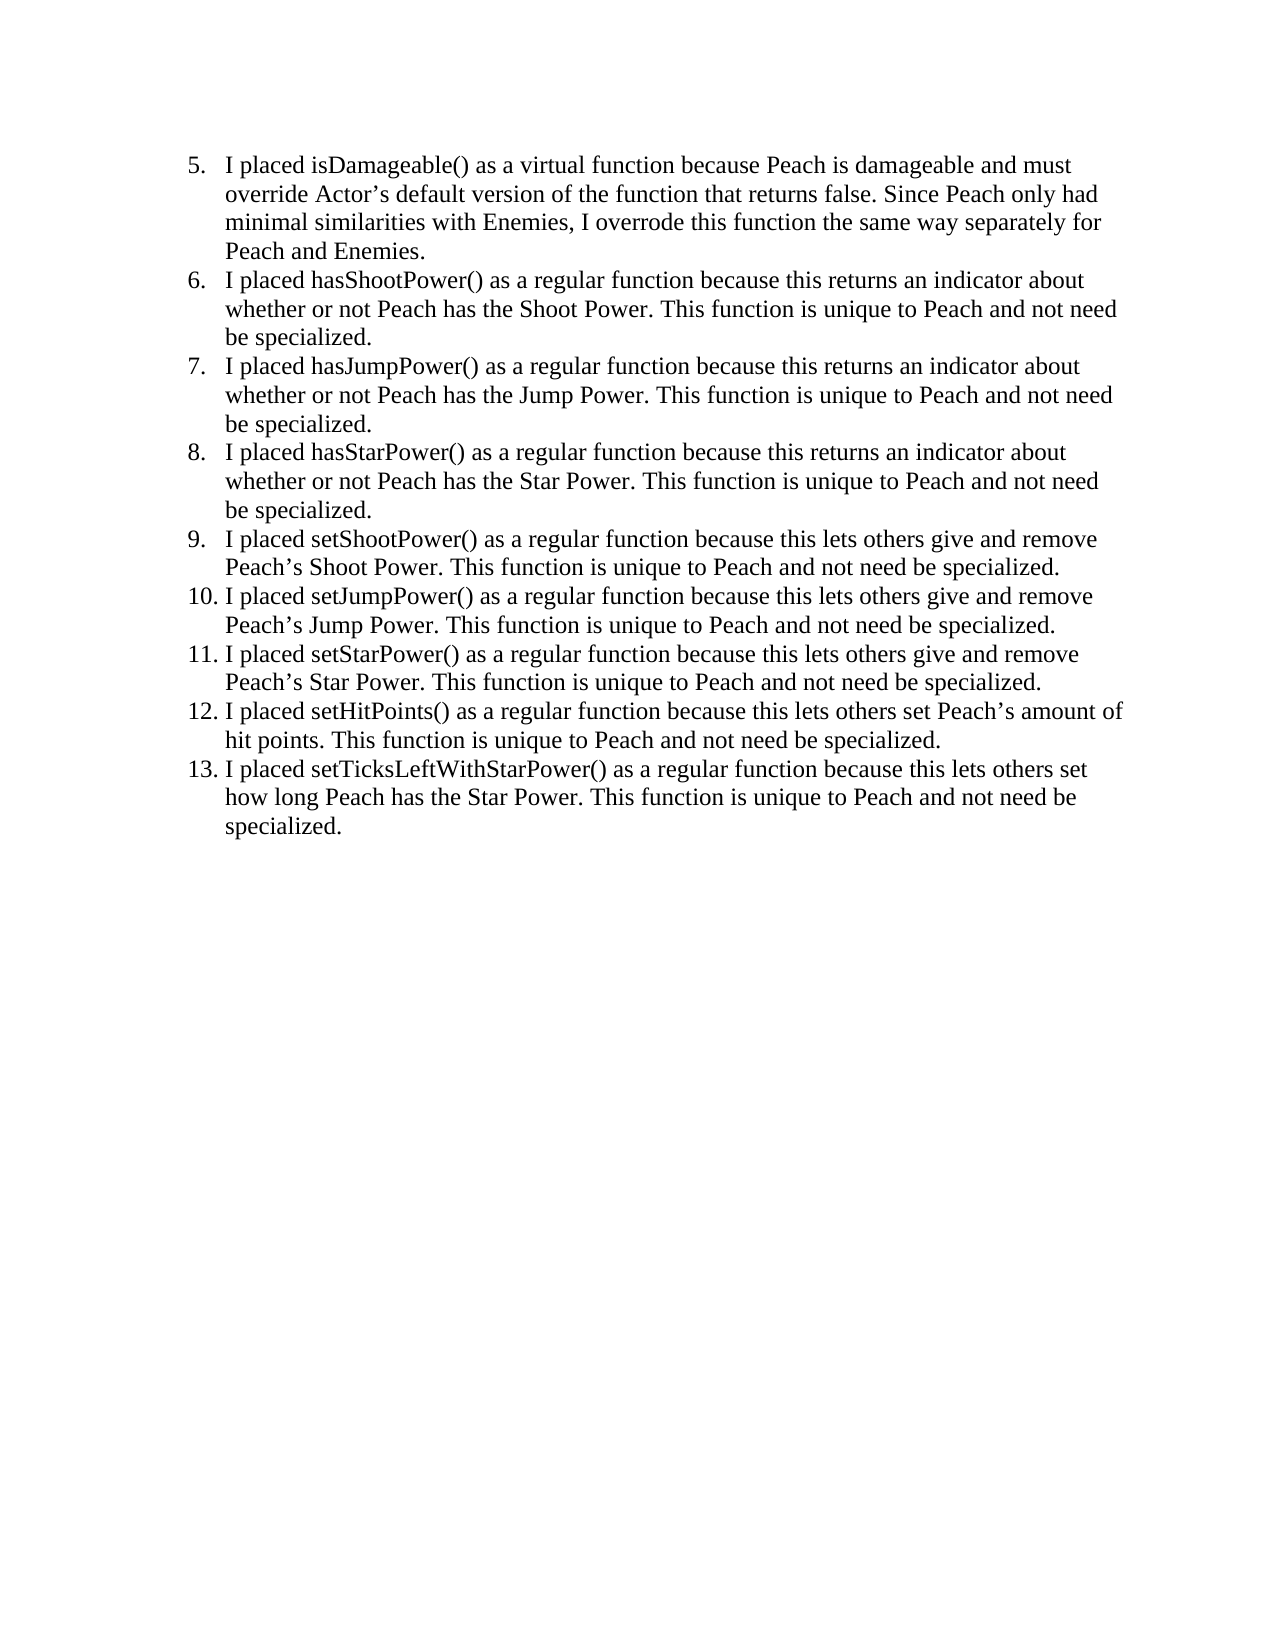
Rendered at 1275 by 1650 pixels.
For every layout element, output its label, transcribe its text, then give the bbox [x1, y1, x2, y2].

list I placed setHitPoints() as a regular function because this lets others set Peach’s amount of hit points. This function is unique to Peach and not need be specialized. [187, 696, 1125, 754]
list I placed setShootPower() as a regular function because this lets others give and remove Peach’s Shoot Power. This function is unique to Peach and not need be specialized. [187, 524, 1125, 581]
list I placed isDamageable() as a virtual function because Peach is damageable and must override Actor’s default version of the function that returns false. Since Peach only had minimal similarities with Enemies, I overrode this function the same way separately for Peach and Enemies. [187, 150, 1125, 265]
list I placed setStarPower() as a regular function because this lets others give and remove Peach’s Star Power. This function is unique to Peach and not need be specialized. [187, 639, 1125, 696]
list I placed hasStarPower() as a regular function because this returns an indicator about whether or not Peach has the Star Power. This function is unique to Peach and not need be specialized. [187, 437, 1125, 524]
list I placed hasShootPower() as a regular function because this returns an indicator about whether or not Peach has the Shoot Power. This function is unique to Peach and not need be specialized. [187, 265, 1125, 351]
list I placed setJumpPower() as a regular function because this lets others give and remove Peach’s Jump Power. This function is unique to Peach and not need be specialized. [187, 581, 1125, 639]
list I placed setTicksLeftWithStarPower() as a regular function because this lets others set how long Peach has the Star Power. This function is unique to Peach and not need be specialized. [187, 754, 1125, 840]
list I placed hasJumpPower() as a regular function because this returns an indicator about whether or not Peach has the Jump Power. This function is unique to Peach and not need be specialized. [187, 351, 1125, 437]
